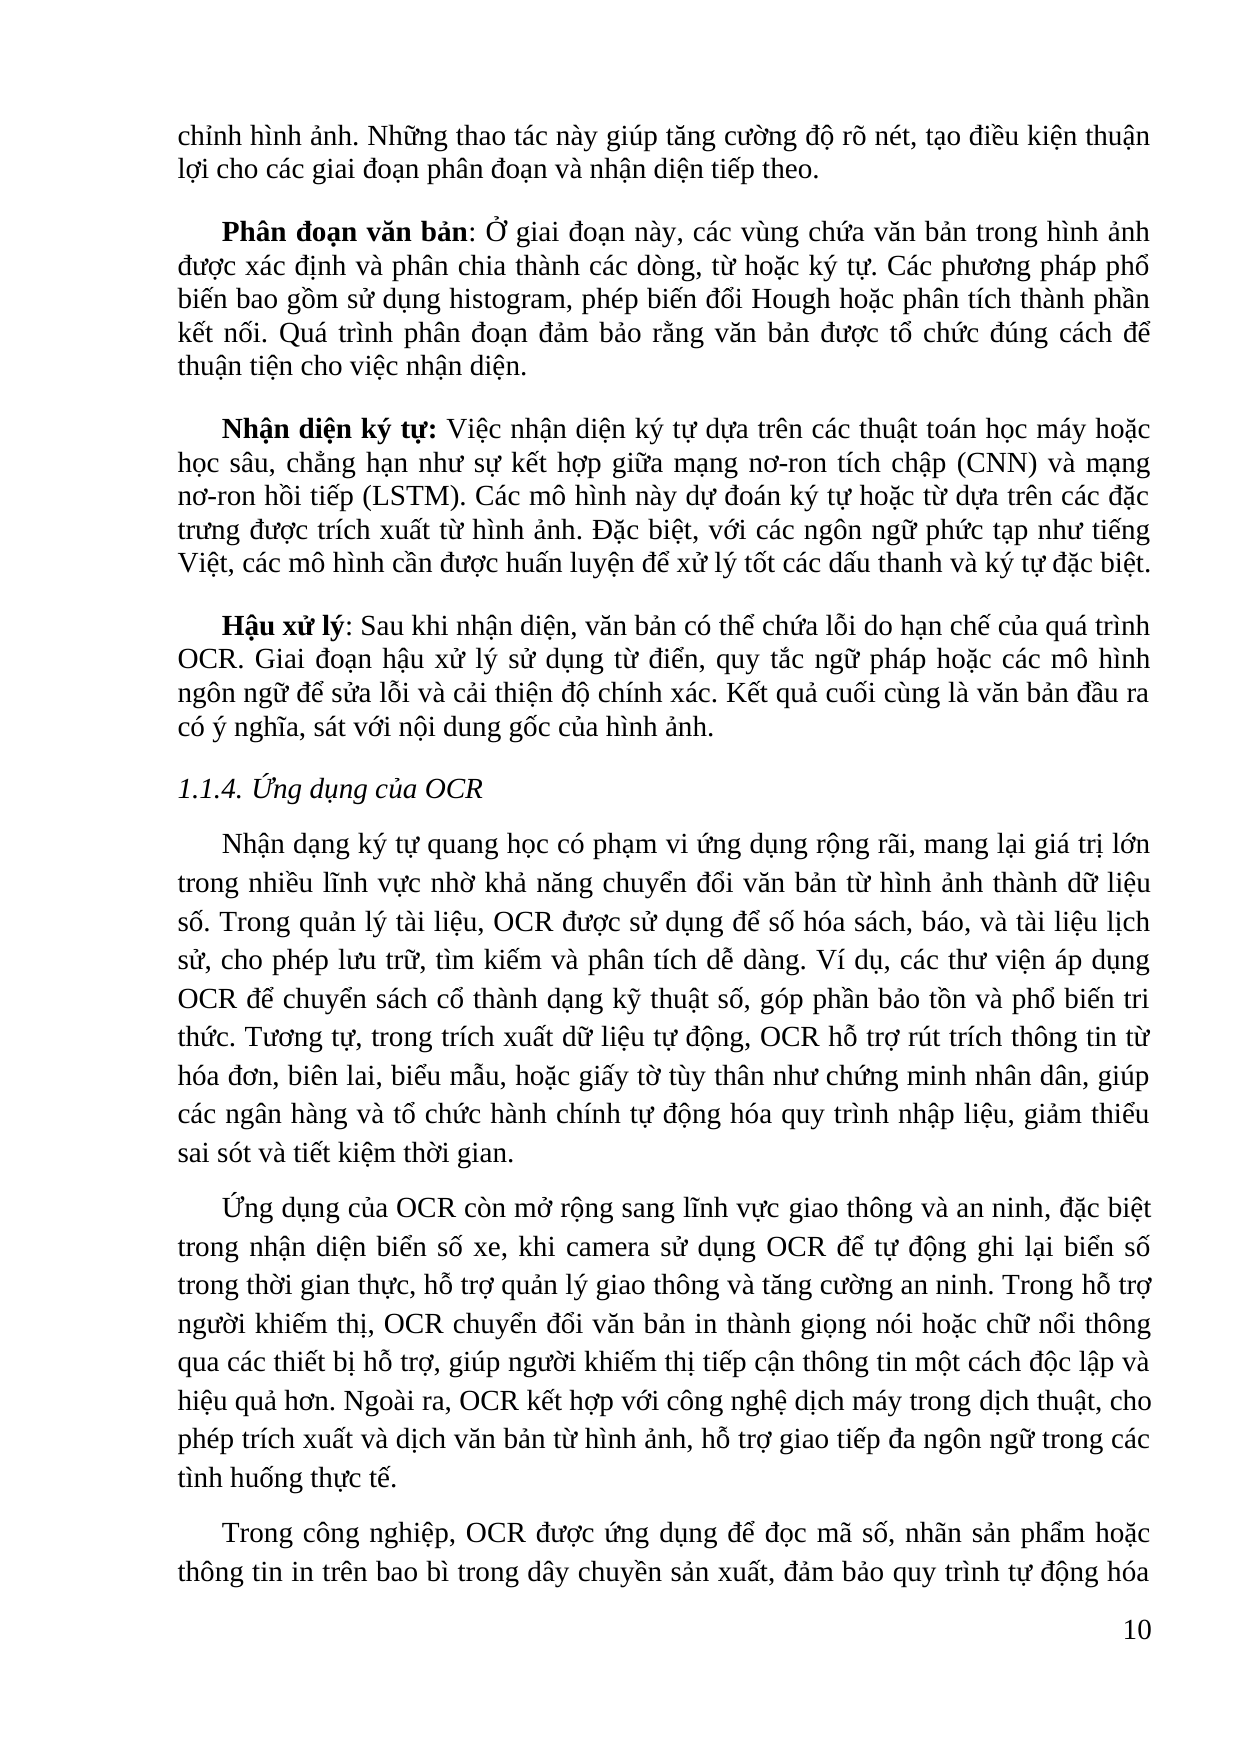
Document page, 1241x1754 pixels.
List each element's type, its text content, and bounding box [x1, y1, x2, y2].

text Nhận dạng ký tự quang học có phạm vi ứng dụng rộng rãi, mang lại giá trị lớn trong nhiều lĩnh vực nhờ khả năng chuyển đổi văn bản từ hình ảnh thành dữ liệu số. Trong quản lý tài liệu, OCR được sử dụng để số hóa sách, báo, và tài liệu lịch sử, cho phép lưu trữ, tìm kiếm và phân tích dễ dàng. Ví dụ, các thư viện áp dụng OCR để chuyển sách cổ thành dạng kỹ thuật số, góp phần bảo tồn và phổ biến tri thức. Tương tự, trong trích xuất dữ liệu tự động, OCR hỗ trợ rút trích thông tin từ hóa đơn, biên lai, biểu mẫu, hoặc giấy tờ tùy thân như chứng minh nhân dân, giúp các ngân hàng và tổ chức hành chính tự động hóa quy trình nhập liệu, giảm thiểu sai sót và tiết kiệm thời gian. [177, 827, 1152, 1168]
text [177, 118, 1152, 185]
text Nhận diện ký tự: Việc nhận diện ký tự dựa trên các thuật toán học máy hoặc học sâu, chẳng hạn như sự kết hợp giữa mạng nơ-ron tích chập (CNN) và mạng nơ-ron hồi tiếp (LSTM). Các mô hình này dự đoán ký tự hoặc từ dựa trên các đặc trưng được trích xuất từ hình ảnh. Đặc biệt, với các ngôn ngữ phức tạp như tiếng Việt, các mô hình cần được huấn luyện để xử lý tốt các dấu thanh và ký tự đặc biệt. [177, 411, 1152, 579]
text Hậu xử lý: Sau khi nhận diện, văn bản có thể chứa lỗi do hạn chế của quá trình OCR. Giai đoạn hậu xử lý sử dụng từ điển, quy tắc ngữ pháp hoặc các mô hình ngôn ngữ để sửa lỗi và cải thiện độ chính xác. Kết quả cuối cùng là văn bản đầu ra có ý nghĩa, sát với nội dung gốc của hình ảnh. [177, 608, 1152, 742]
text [177, 1515, 1152, 1587]
text Phân đoạn văn bản: Ở giai đoạn này, các vùng chứa văn bản trong hình ảnh được xác định và phân chia thành các dòng, từ hoặc ký tự. Các phương pháp phổ biến bao gồm sử dụng histogram, phép biến đổi Hough hoặc phân tích thành phần kết nối. Quá trình phân đoạn đảm bảo rằng văn bản được tổ chức đúng cách để thuận tiện cho việc nhận diện. [177, 214, 1152, 382]
list Ứng dụng của OCR [177, 771, 1152, 805]
text Ứng dụng của OCR còn mở rộng sang lĩnh vực giao thông và an ninh, đặc biệt trong nhận diện biển số xe, khi camera sử dụng OCR để tự động ghi lại biển số trong thời gian thực, hỗ trợ quản lý giao thông và tăng cường an ninh. Trong hỗ trợ người khiếm thị, OCR chuyển đổi văn bản in thành giọng nói hoặc chữ nổi thông qua các thiết bị hỗ trợ, giúp người khiếm thị tiếp cận thông tin một cách độc lập và hiệu quả hơn. Ngoài ra, OCR kết hợp với công nghệ dịch máy trong dịch thuật, cho phép trích xuất và dịch văn bản từ hình ảnh, hỗ trợ giao tiếp đa ngôn ngữ trong các tình huống thực tế. [177, 1190, 1152, 1493]
